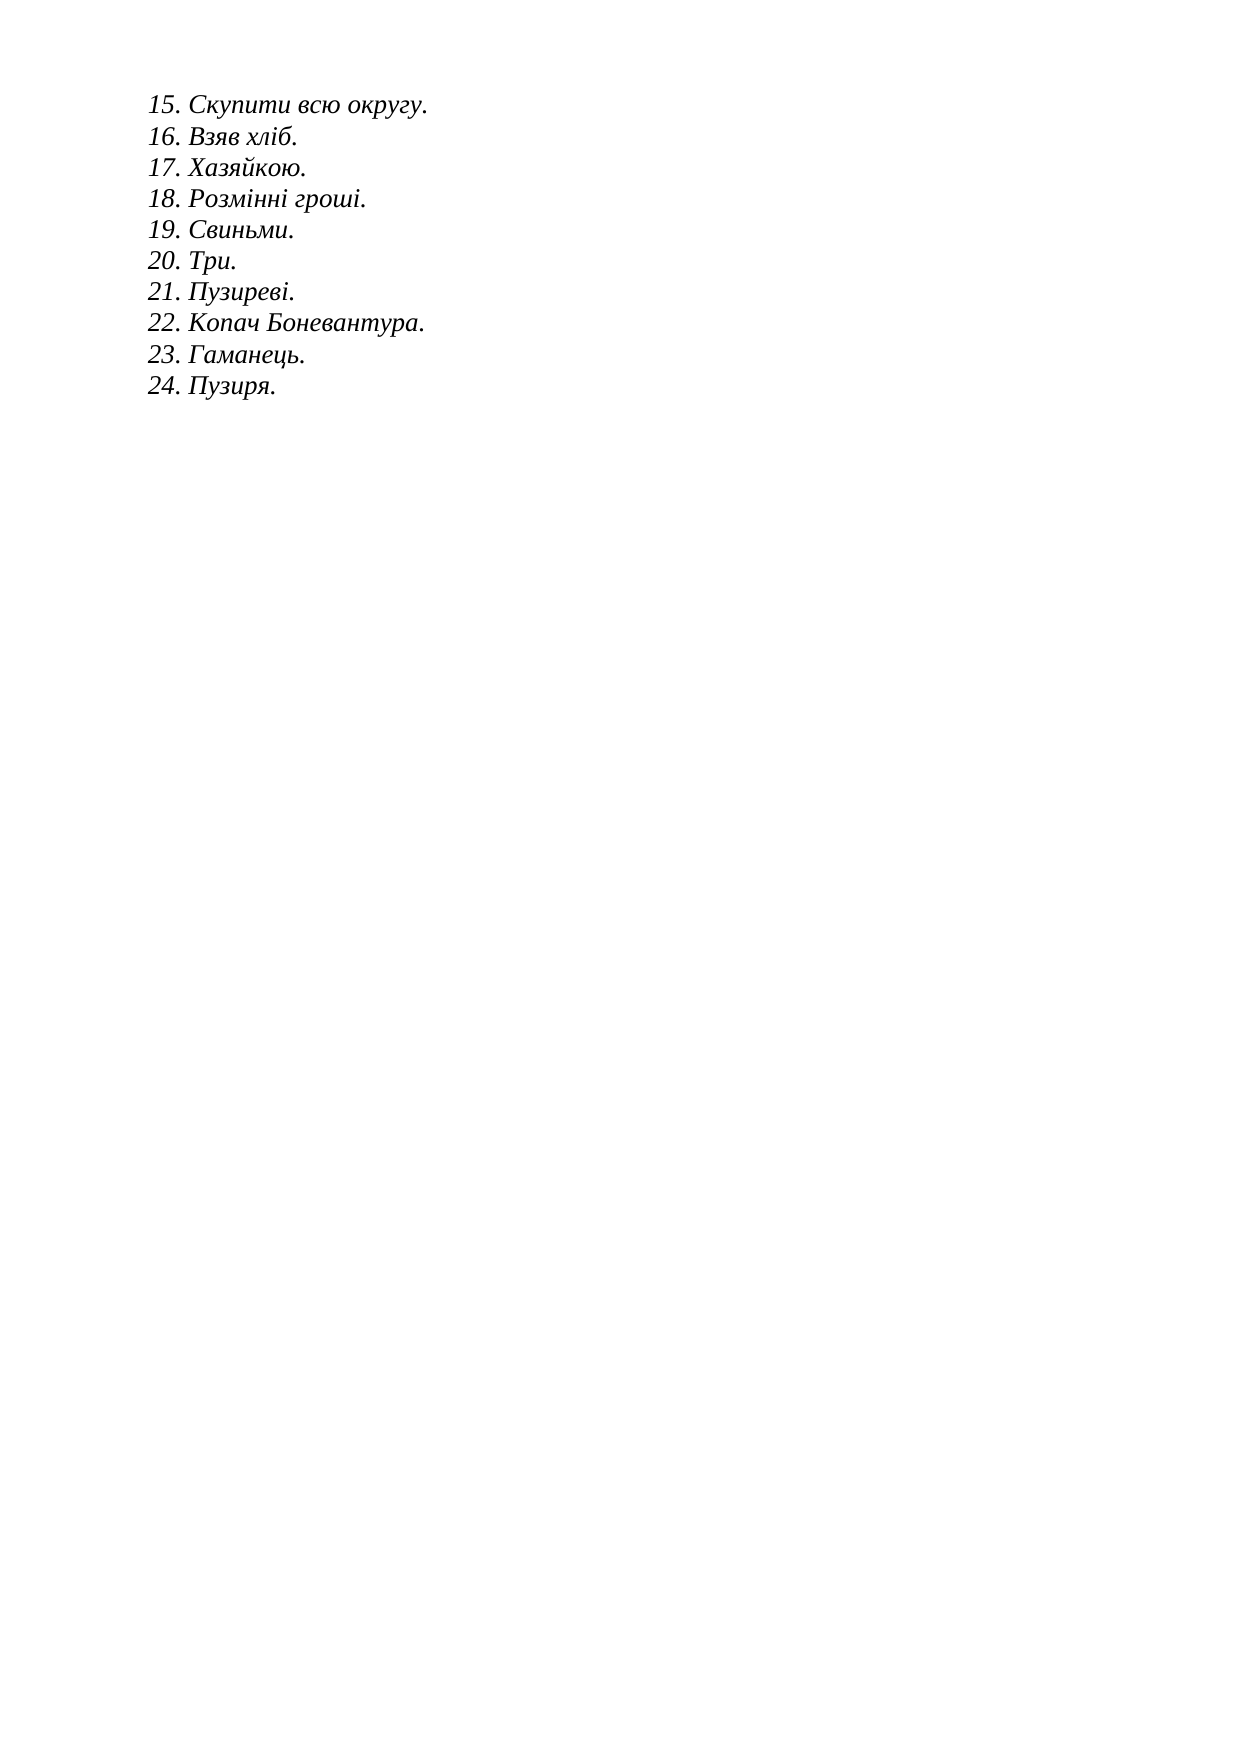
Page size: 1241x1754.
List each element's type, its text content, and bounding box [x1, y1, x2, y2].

text 20. Три. [148, 244, 1152, 275]
text 24. Пузиря. [148, 369, 1152, 400]
text 18. Розмінні гроші. [148, 182, 1152, 213]
text 21. Пузиреві. [148, 275, 1152, 307]
text 17. Хазяйкою. [148, 151, 1152, 182]
text 16. Взяв хліб. [148, 120, 1152, 151]
text 19. Свиньми. [148, 213, 1152, 244]
text 22. Копач Боневантура. [148, 307, 1152, 338]
text 23. Гаманець. [148, 338, 1152, 369]
text 15. Скупити всю округу. [148, 88, 1152, 120]
